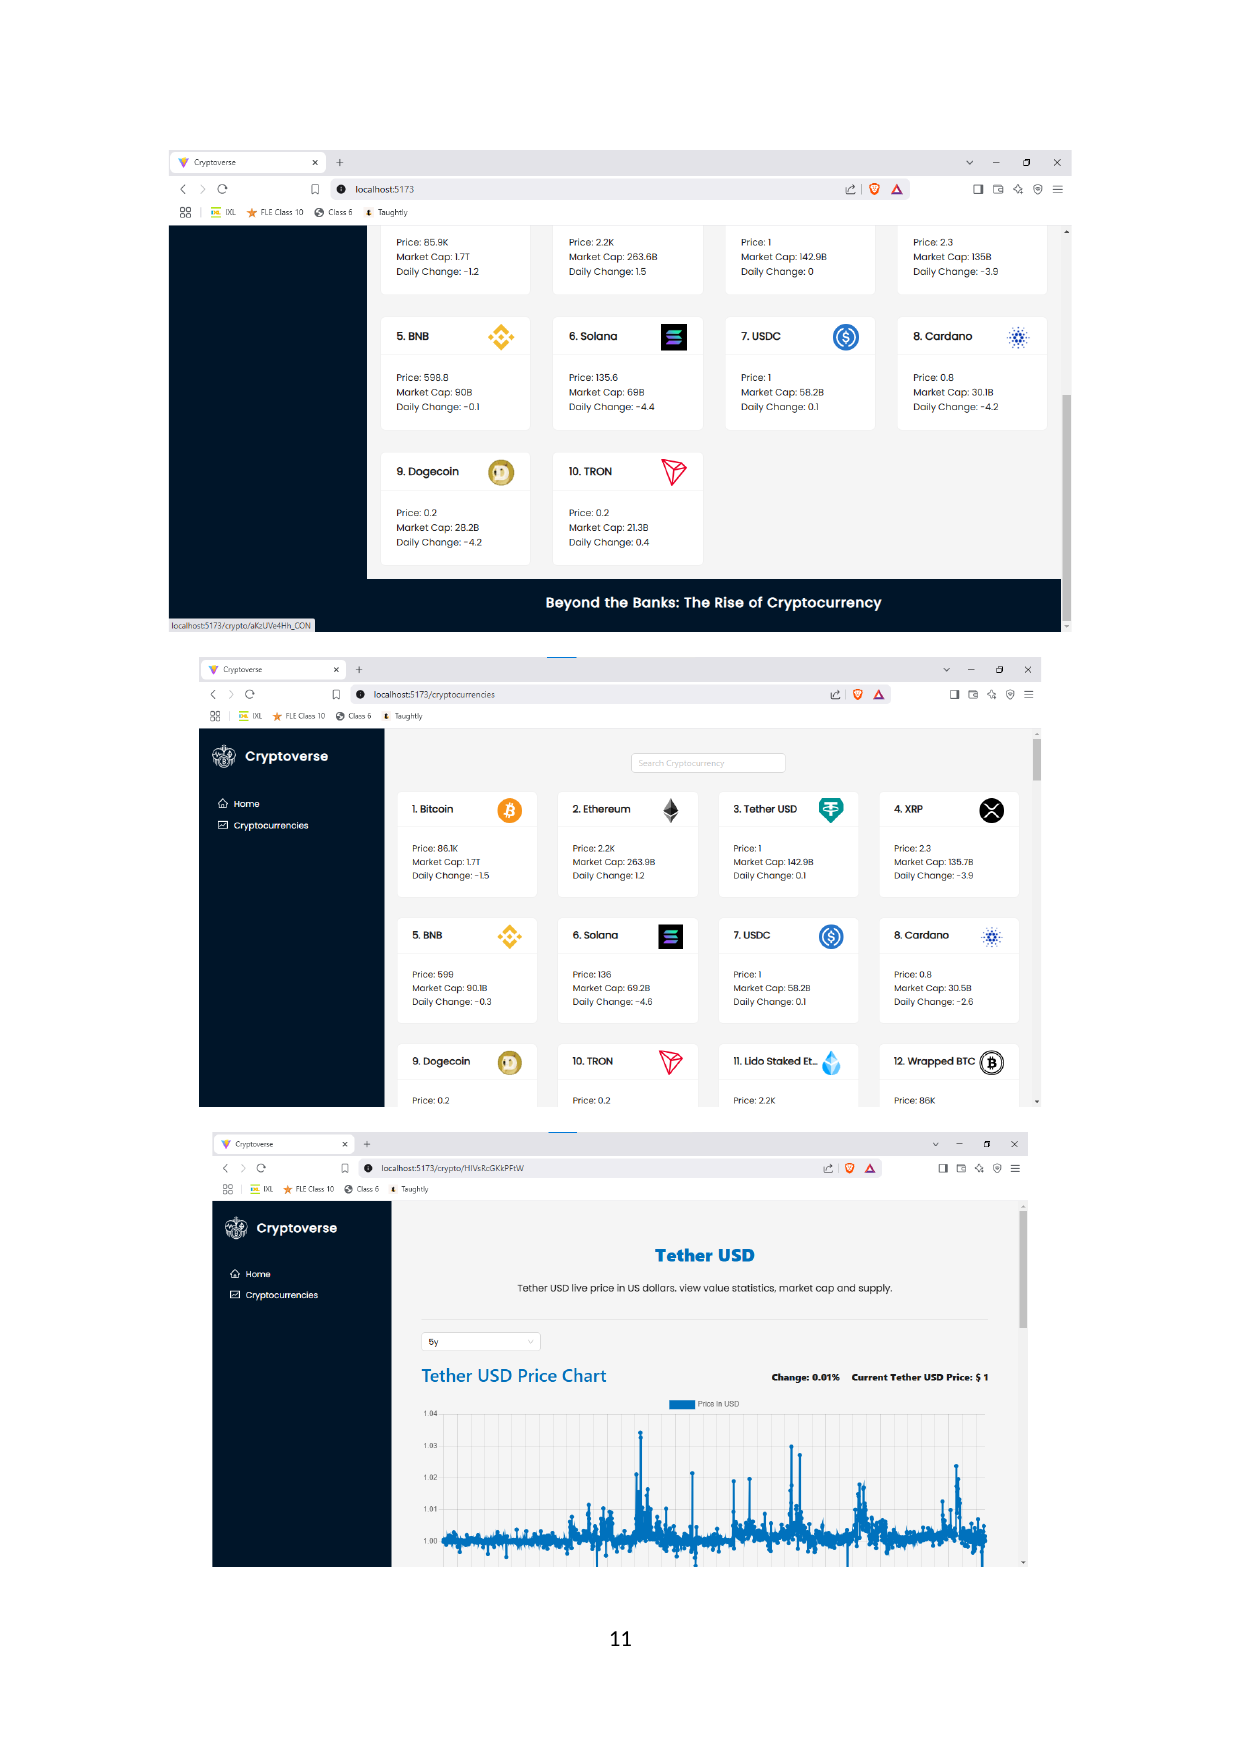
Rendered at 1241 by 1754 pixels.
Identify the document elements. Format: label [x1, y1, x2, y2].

picture [212, 1132, 1028, 1567]
picture [199, 657, 1042, 1107]
picture [168, 150, 1072, 632]
